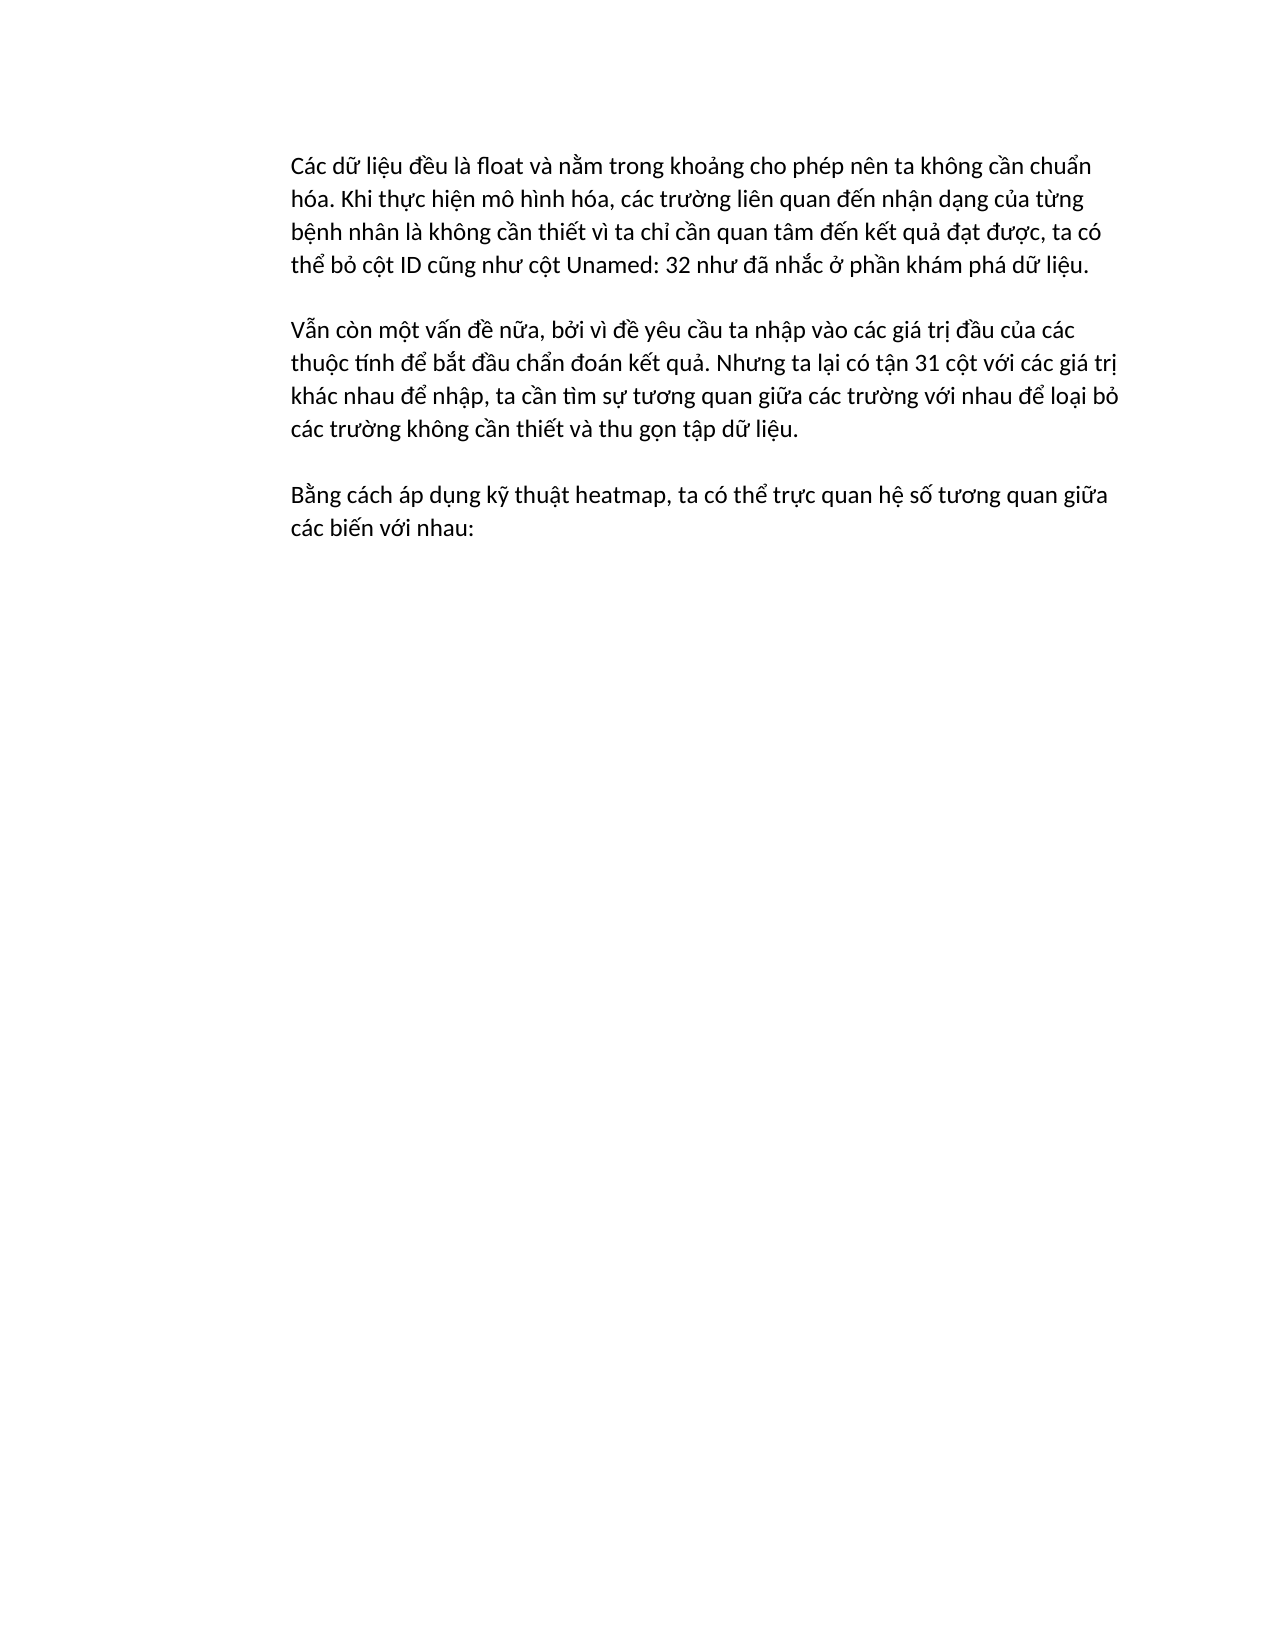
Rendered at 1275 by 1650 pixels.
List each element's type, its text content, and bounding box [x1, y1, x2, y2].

list Vẫn còn một vấn đề nữa, bởi vì đề yêu cầu ta nhập vào các giá trị đầu của các thuộc tính để bắt đầu chẩn đoán kết quả. Nhưng ta lại có tận 31 cột với các giá trị khác nhau để nhập, ta cần tìm sự tương quan giữa các trường với nhau để loại bỏ các trường không cần thiết và thu gọn tập dữ liệu. [291, 314, 1125, 444]
list Các dữ liệu đều là float và nằm trong khoảng cho phép nên ta không cần chuẩn hóa. Khi thực hiện mô hình hóa, các trường liên quan đến nhận dạng của từng bệnh nhân là không cần thiết vì ta chỉ cần quan tâm đến kết quả đạt được, ta có thể bỏ cột ID cũng như cột Unamed: 32 như đã nhắc ở phần khám phá dữ liệu. [291, 150, 1125, 279]
list Bằng cách áp dụng kỹ thuật heatmap, ta có thể trực quan hệ số tương quan giữa các biến với nhau: [291, 479, 1125, 543]
